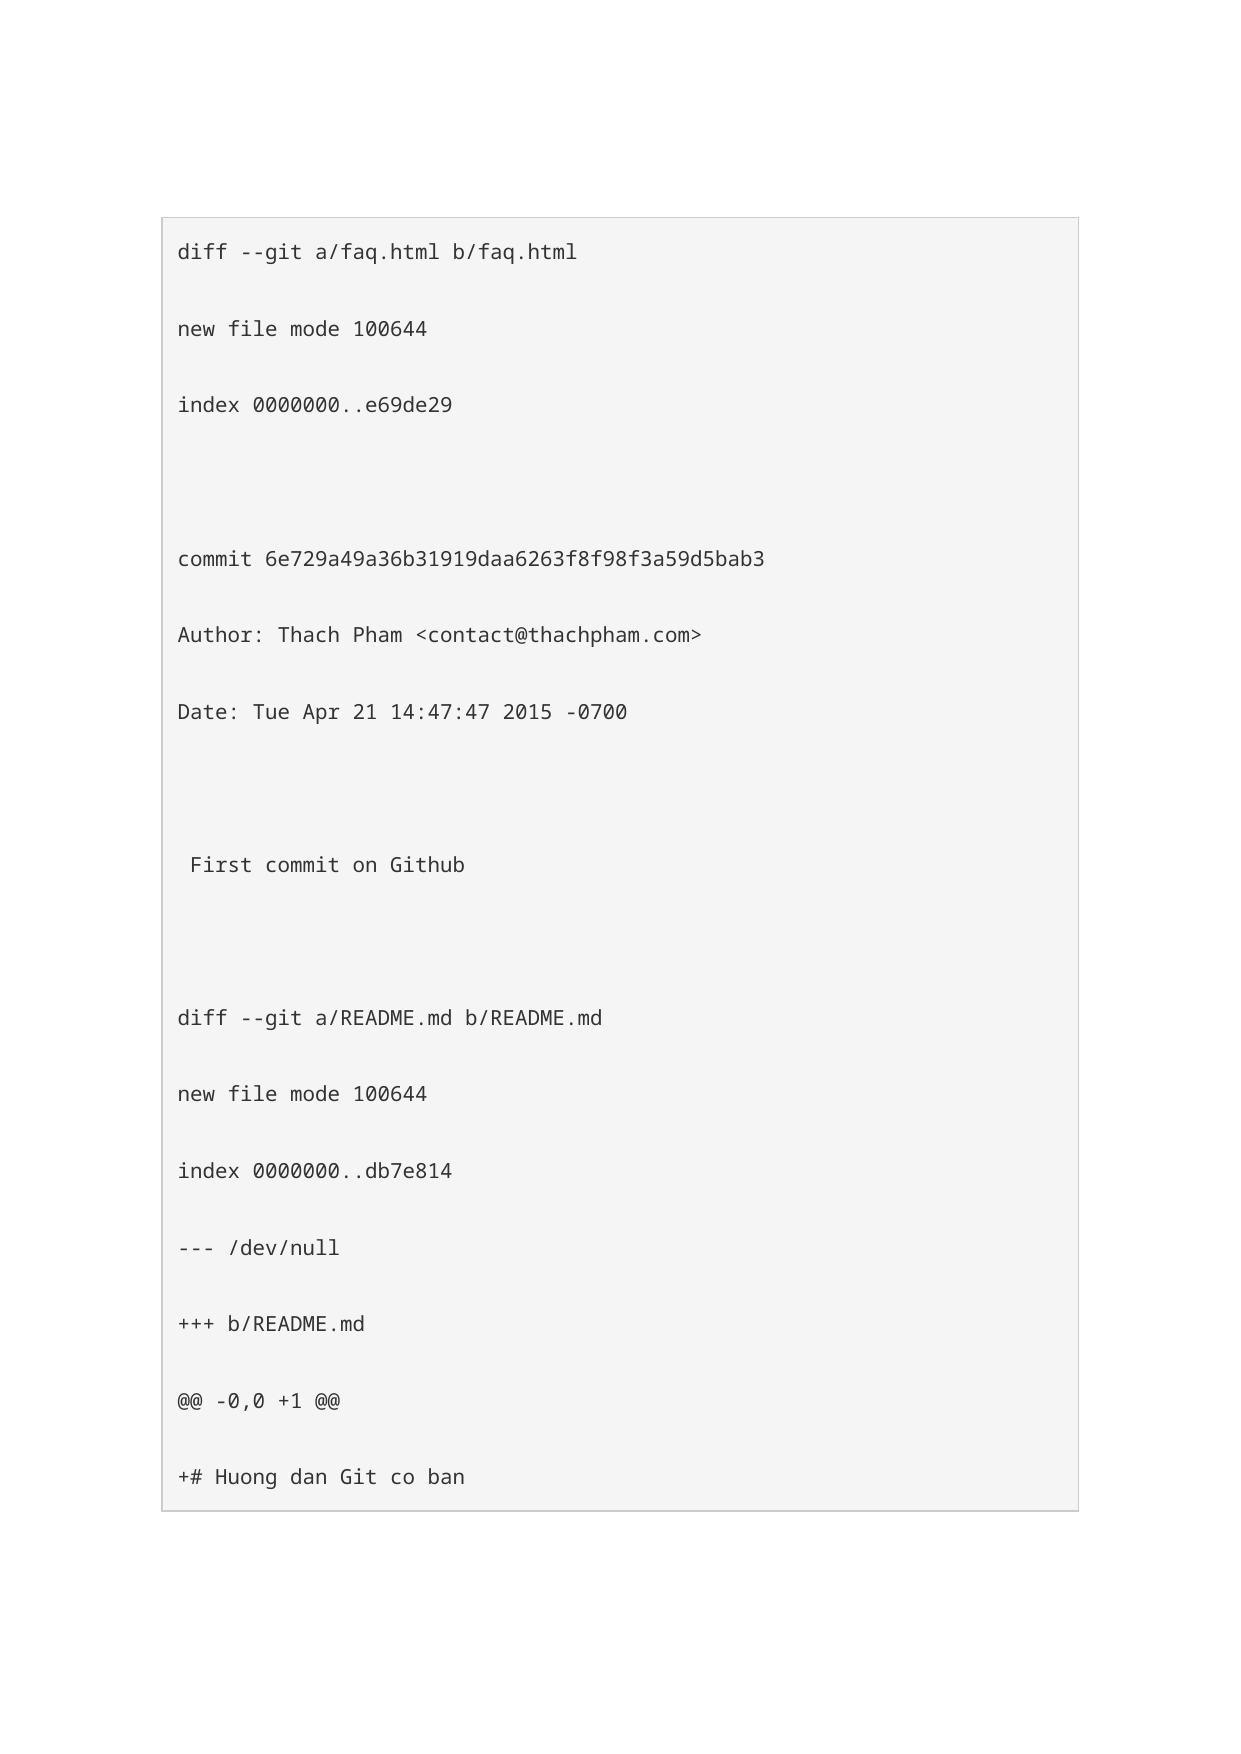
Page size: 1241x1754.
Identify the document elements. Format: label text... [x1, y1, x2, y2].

text new file mode 100644 [163, 293, 1078, 347]
text First commit on Github [163, 829, 1078, 883]
text +++ b/README.md [163, 1289, 1078, 1342]
text new file mode 100644 [163, 1059, 1078, 1113]
text diff --git a/faq.html b/faq.html [163, 218, 1078, 270]
text commit 6e729a49a36b31919daa6263f8f98f3a59d5bab3 [163, 523, 1078, 577]
text diff --git a/README.md b/README.md [163, 982, 1078, 1036]
text Author: Thach Pham <contact@thachpham.com> [163, 599, 1078, 653]
text index 0000000..e69de29 [163, 370, 1078, 423]
text +# Huong dan Git co ban [163, 1442, 1078, 1510]
text Date: Tue Apr 21 14:47:47 2015 -0700 [163, 676, 1078, 730]
text @@ -0,0 +1 @@ [163, 1365, 1078, 1419]
text --- /dev/null [163, 1212, 1078, 1266]
text index 0000000..db7e814 [163, 1136, 1078, 1189]
